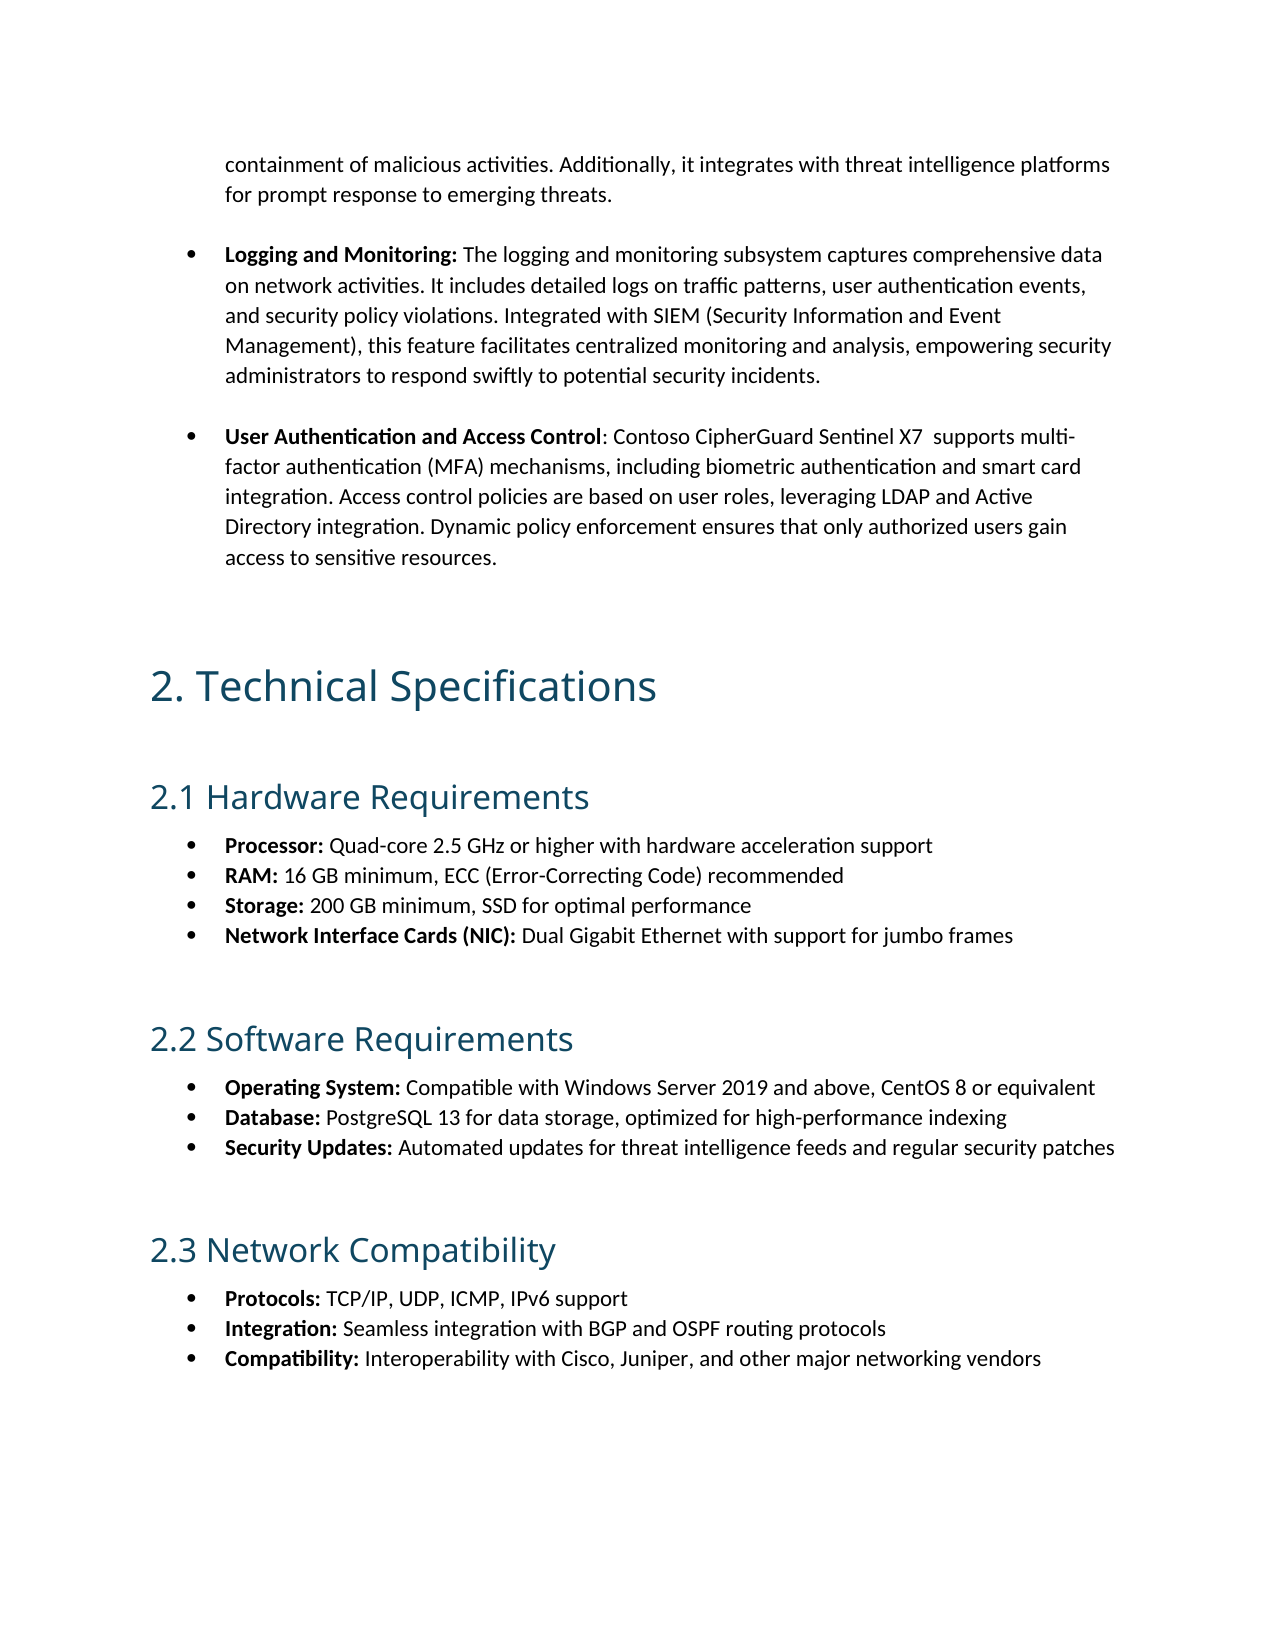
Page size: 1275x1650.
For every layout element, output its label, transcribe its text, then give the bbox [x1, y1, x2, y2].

subtitle 2.2 Software Requirements [150, 1015, 1125, 1061]
list Logging and Monitoring: The logging and monitoring subsystem captures comprehensive data on network activities. It includes detailed logs on traffic patterns, user authentication events, and security policy violations. Integrated with SIEM (Security Information and Event Management), this feature facilitates centralized monitoring and analysis, empowering security administrators to respond swiftly to potential security incidents. [187, 241, 1125, 420]
subtitle 2.1 Hardware Requirements [150, 774, 1125, 819]
list Operating System: Compatible with Windows Server 2019 and above, CentOS 8 or equivalent [187, 1073, 1125, 1101]
list Database: PostgreSQL 13 for data storage, optimized for high-performance indexing [187, 1103, 1125, 1131]
list Network Interface Cards (NIC): Dual Gigabit Ethernet with support for jumbo frames [187, 922, 1125, 950]
list Integration: Seamless integration with BGP and OSPF routing protocols [187, 1314, 1125, 1342]
list Protocols: TCP/IP, UDP, ICMP, IPv6 support [187, 1284, 1125, 1312]
list Processor: Quad-core 2.5 GHz or higher with hardware acceleration support [187, 831, 1125, 859]
list Storage: 200 GB minimum, SSD for optimal performance [187, 891, 1125, 919]
subtitle 2.3 Network Compatibility [150, 1227, 1125, 1272]
list Compatibility: Interoperability with Cisco, Juniper, and other major networking vendors [187, 1344, 1125, 1373]
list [187, 150, 1125, 238]
list Security Updates: Automated updates for threat intelligence feeds and regular security patches [187, 1133, 1125, 1161]
list User Authentication and Access Control: Contoso CipherGuard Sentinel X7 supports multi-factor authentication (MFA) mechanisms, including biometric authentication and smart card integration. Access control policies are based on user roles, leveraging LDAP and Active Directory integration. Dynamic policy enforcement ensures that only authorized users gain access to sensitive resources. [187, 422, 1125, 571]
list RAM: 16 GB minimum, ECC (Error-Correcting Code) recommended [187, 861, 1125, 889]
subtitle 2. Technical Specifications [150, 657, 1125, 714]
